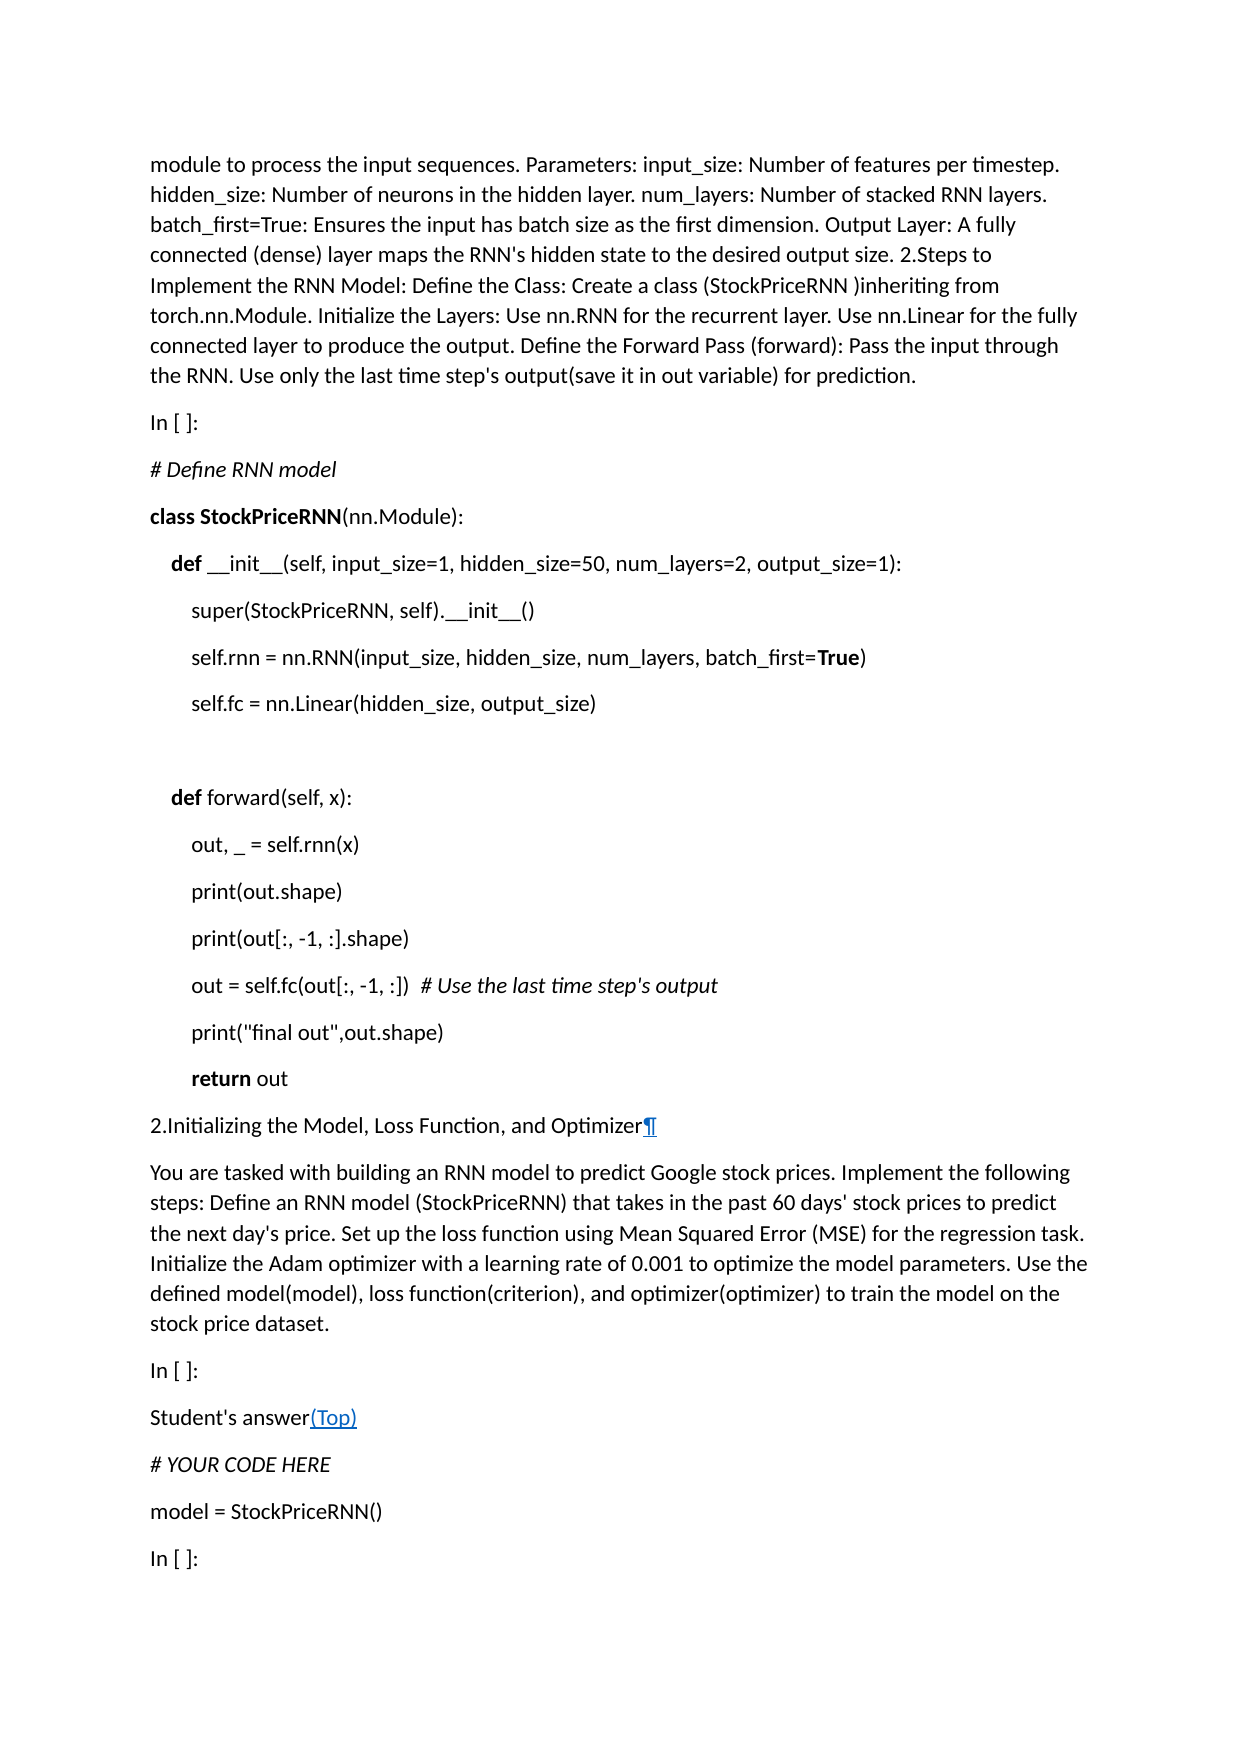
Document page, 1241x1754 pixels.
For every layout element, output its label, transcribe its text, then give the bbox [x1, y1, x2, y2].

text 2.Initializing the Model, Loss Function, and Optimizer¶ [150, 1111, 1090, 1139]
text In [ ]: [150, 1356, 1090, 1384]
text def __init__(self, input_size=1, hidden_size=50, num_layers=2, output_size=1): [150, 549, 1090, 577]
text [150, 150, 1090, 389]
text super(StockPriceRNN, self).__init__() [150, 596, 1090, 624]
text In [ ]: [150, 408, 1090, 436]
text You are tasked with building an RNN model to predict Google stock prices. Implement the following steps: Define an RNN model (StockPriceRNN) that takes in the past 60 days' stock prices to predict the next day's price. Set up the loss function using Mean Squared Error (MSE) for the regression task. Initialize the Adam optimizer with a learning rate of 0.001 to optimize the model parameters. Use the defined model(model), loss function(criterion), and optimizer(optimizer) to train the model on the stock price dataset. [150, 1158, 1090, 1337]
text def forward(self, x): [150, 783, 1090, 811]
text self.fc = nn.Linear(hidden_size, output_size) [150, 689, 1090, 718]
text Student's answer(Top) [150, 1403, 1090, 1431]
text # Define RNN model [150, 455, 1090, 483]
text # YOUR CODE HERE [150, 1450, 1090, 1478]
text print(out.shape) [150, 877, 1090, 905]
text model = StockPriceRNN() [150, 1497, 1090, 1525]
text out, _ = self.rnn(x) [150, 830, 1090, 858]
text return out [150, 1064, 1090, 1093]
text self.rnn = nn.RNN(input_size, hidden_size, num_layers, batch_first=True) [150, 643, 1090, 671]
text In [ ]: [150, 1544, 1090, 1572]
text class StockPriceRNN(nn.Module): [150, 502, 1090, 530]
text out = self.fc(out[:, -1, :]) # Use the last time step's output [150, 971, 1090, 999]
text print("final out",out.shape) [150, 1018, 1090, 1046]
text print(out[:, -1, :].shape) [150, 924, 1090, 952]
